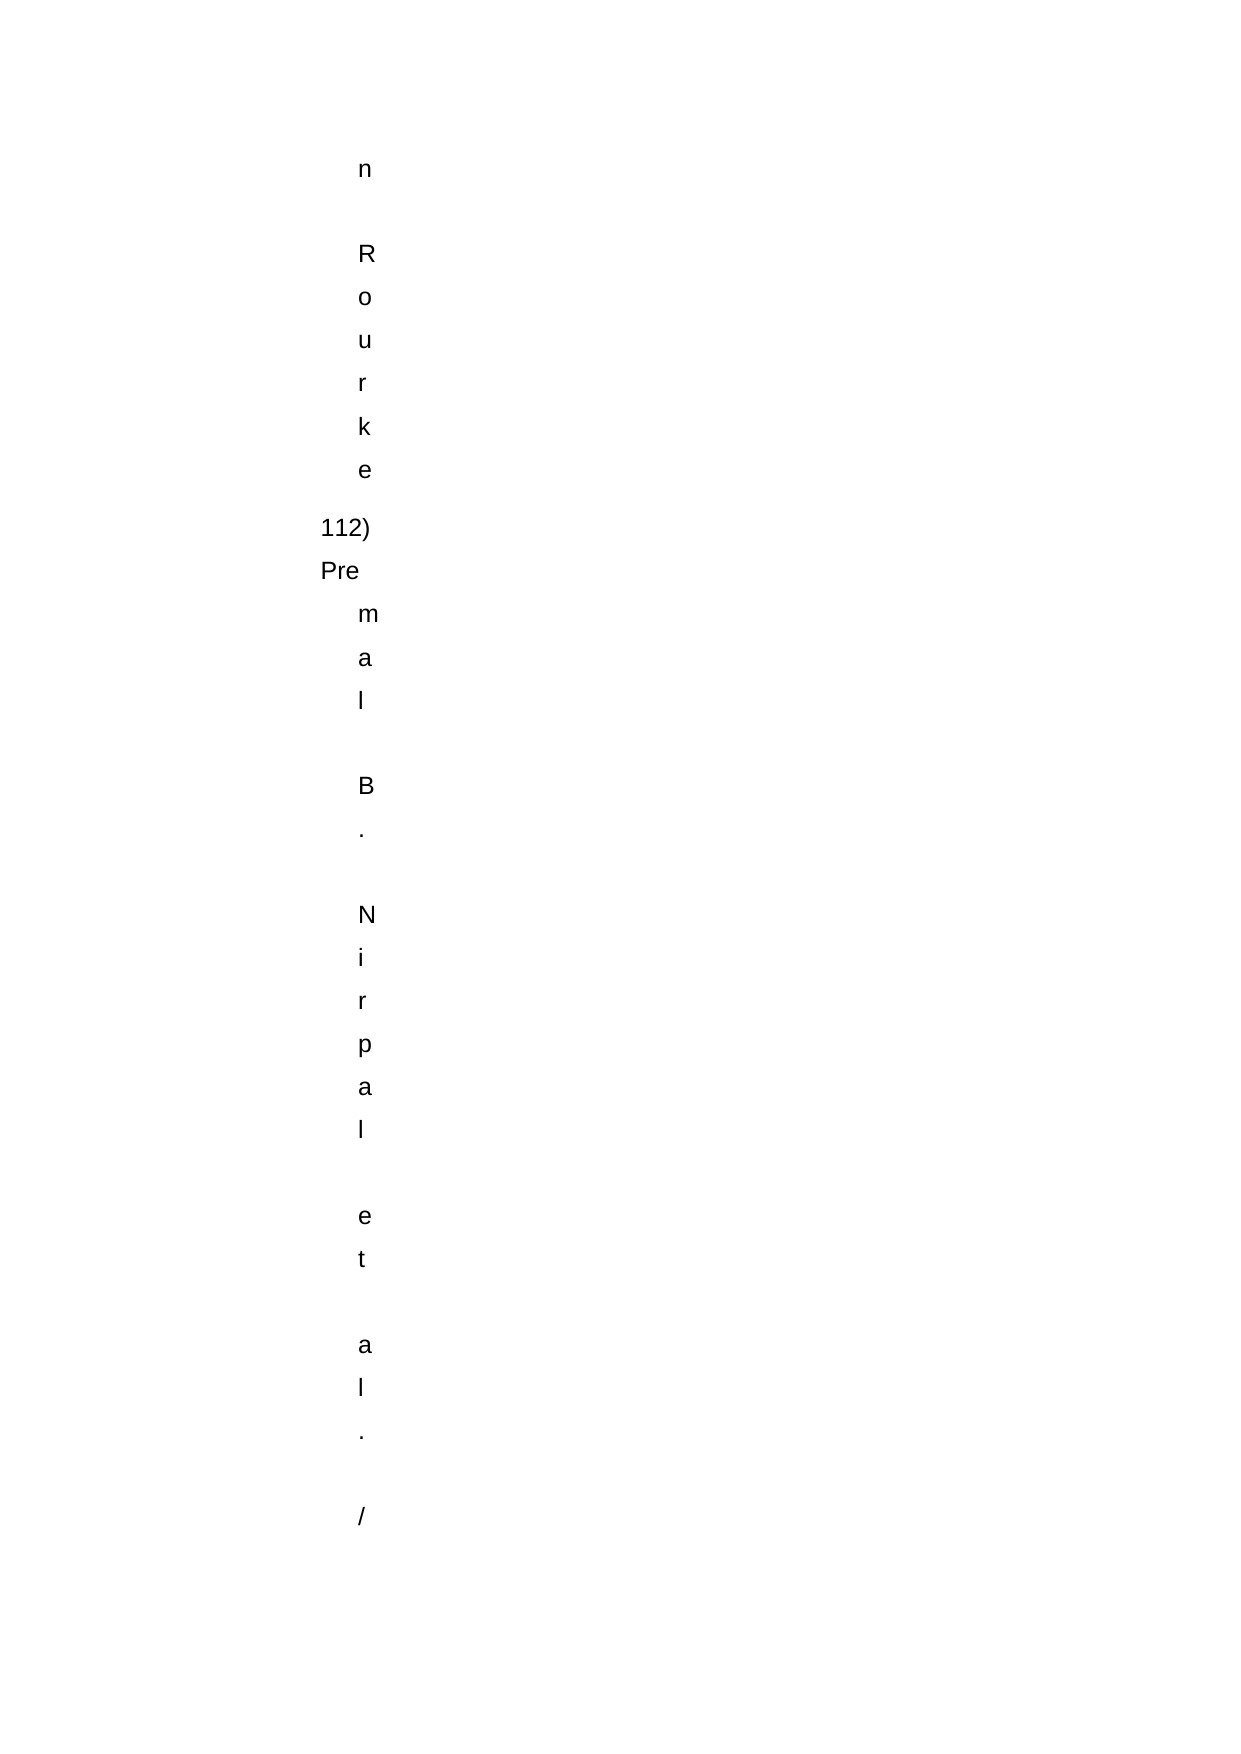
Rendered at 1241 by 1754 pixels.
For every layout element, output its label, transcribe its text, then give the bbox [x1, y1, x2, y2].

table_cell PC Hardware: The Complete Reference, 1 July 2017, By Craig Zacker and John Rourke [272, 154, 372, 513]
